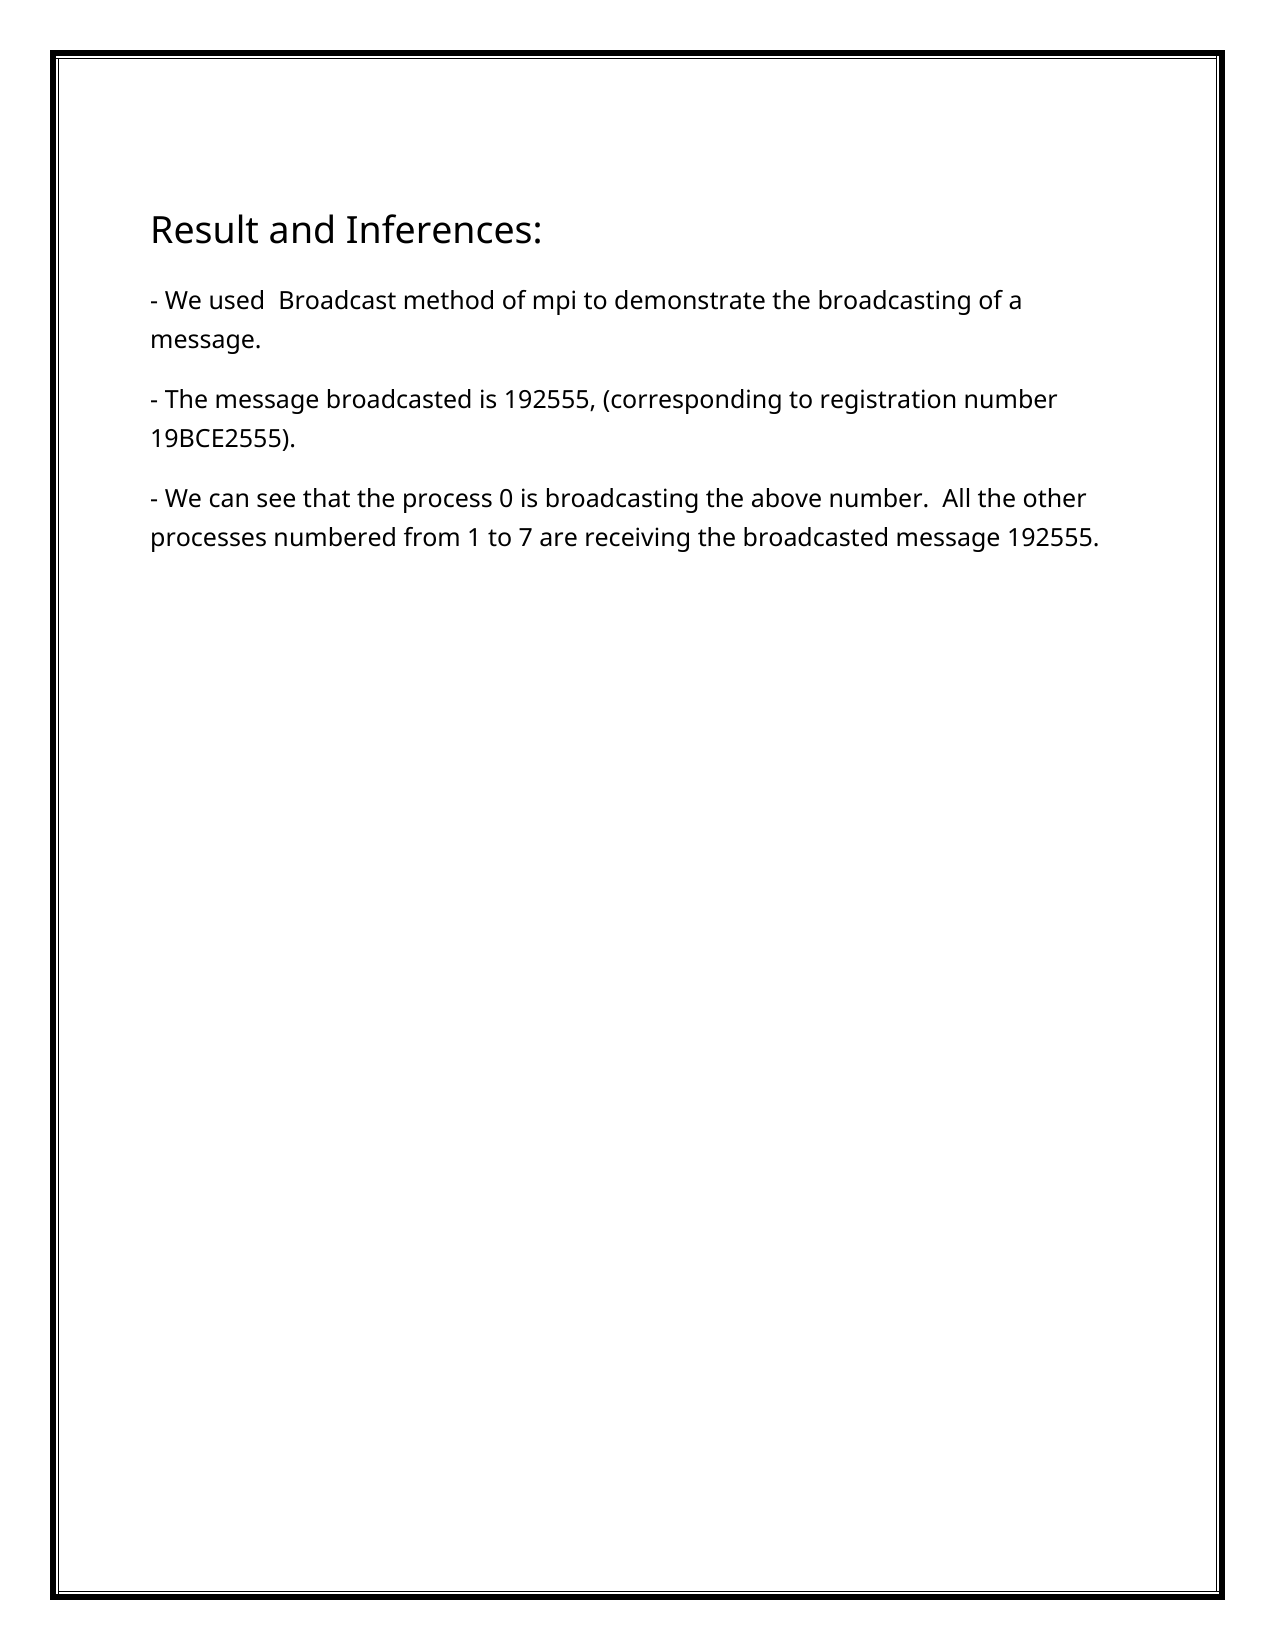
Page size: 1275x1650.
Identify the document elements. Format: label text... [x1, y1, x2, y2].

text - We can see that the process 0 is broadcasting the above number. All the other processes numbered from 1 to 7 are receiving the broadcasted message 192555. [150, 481, 1125, 554]
text - The message broadcasted is 192555, (corresponding to registration number 19BCE2555). [150, 382, 1125, 455]
text - We used Broadcast method of mpi to demonstrate the broadcasting of a message. [150, 282, 1125, 356]
text Result and Inferences: [150, 203, 1125, 254]
